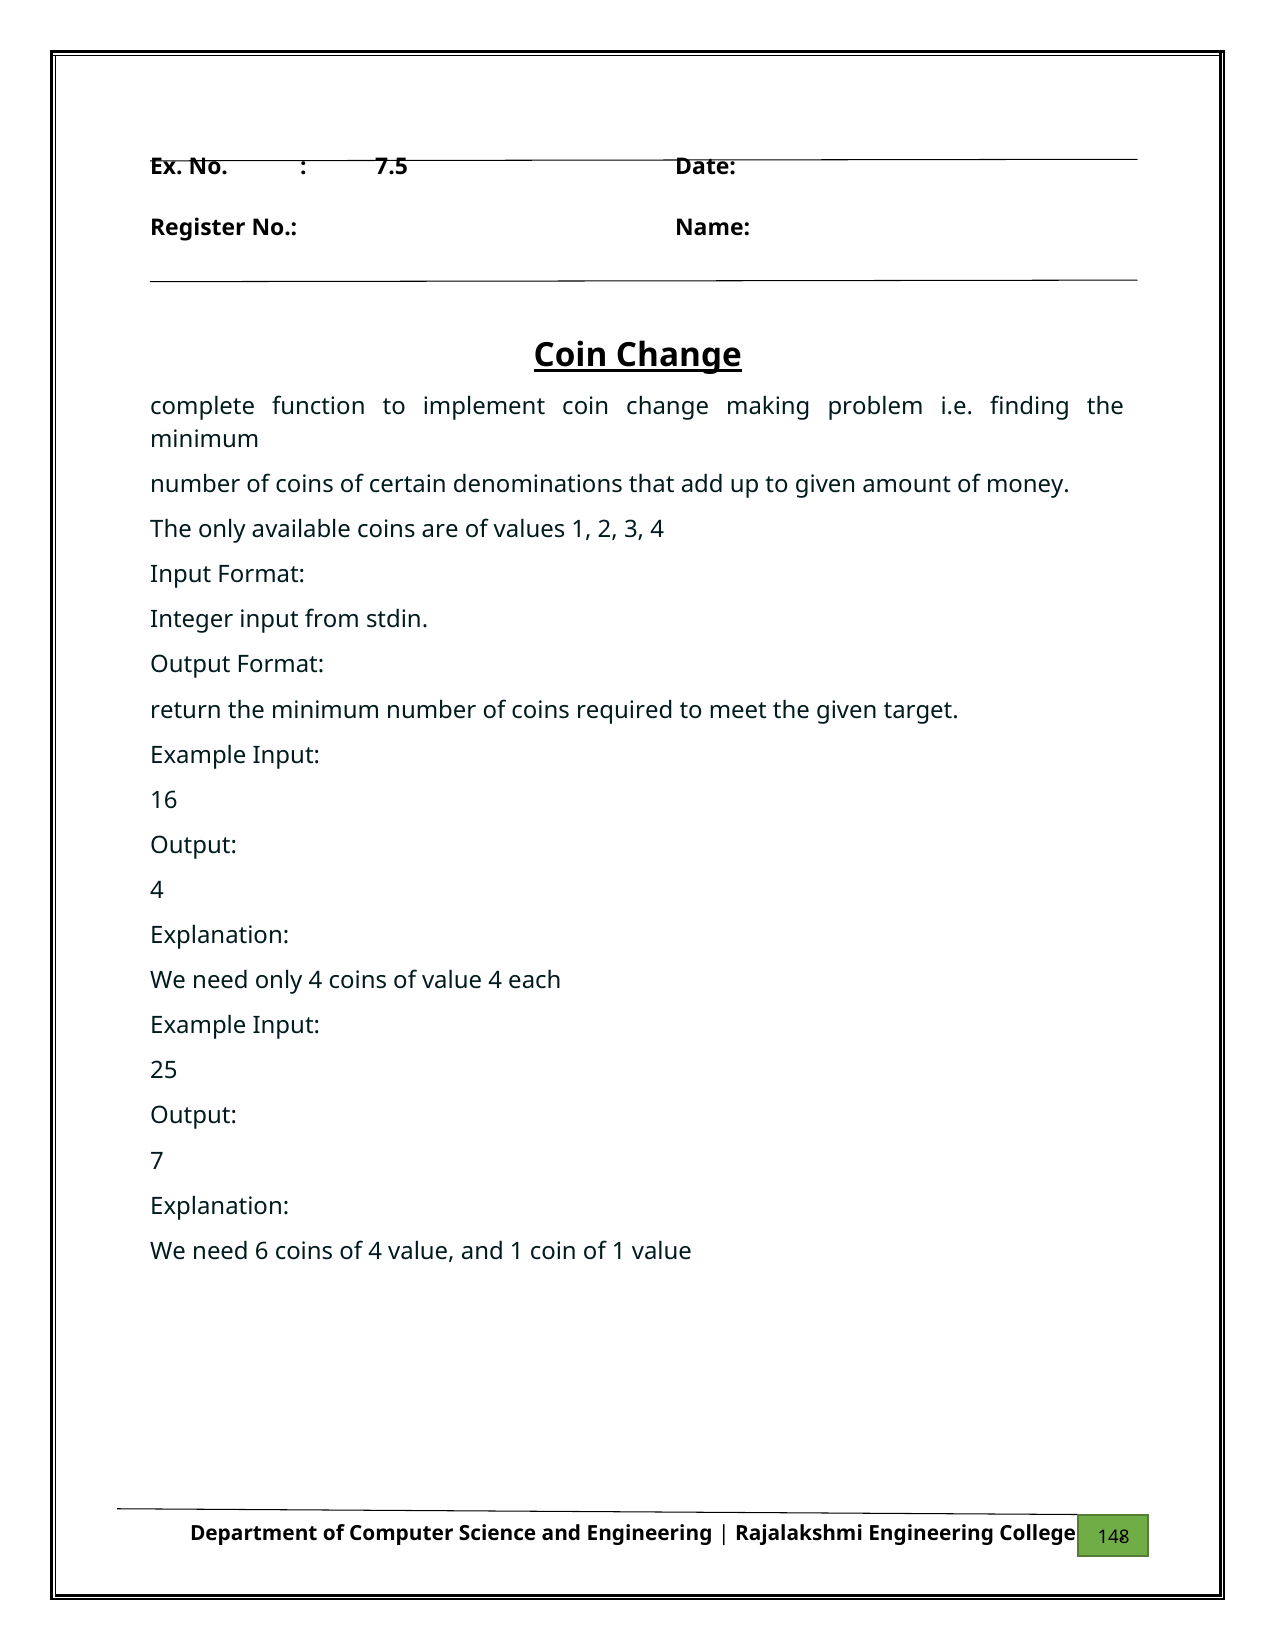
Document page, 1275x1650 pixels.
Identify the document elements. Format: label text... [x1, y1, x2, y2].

text Output: [150, 1098, 1125, 1131]
text Explanation: [150, 1188, 1125, 1221]
text 7 [150, 1143, 1125, 1176]
text 4 [150, 873, 1125, 905]
text Example Input: [150, 1008, 1125, 1041]
text Register No.: Name: [150, 210, 1125, 242]
text We need 6 coins of 4 value, and 1 coin of 1 value [150, 1234, 1125, 1266]
text Ex. No. : 7.5 Date: [150, 160, 1125, 181]
text complete function to implement coin change making problem i.e. finding the minimum [150, 389, 1125, 454]
text Integer input from stdin. [150, 602, 1125, 635]
text We need only 4 coins of value 4 each [150, 963, 1125, 996]
text Explanation: [150, 918, 1125, 951]
text 25 [150, 1053, 1125, 1086]
text return the minimum number of coins required to meet the given target. [150, 692, 1125, 725]
text Coin Change [150, 331, 1125, 377]
text Output: [150, 828, 1125, 860]
text number of coins of certain denominations that add up to given amount of money. [150, 467, 1125, 499]
text Example Input: [150, 737, 1125, 770]
text Output Format: [150, 647, 1125, 680]
text Input Format: [150, 557, 1125, 590]
text 16 [150, 783, 1125, 815]
text The only available coins are of values 1, 2, 3, 4 [150, 512, 1125, 544]
